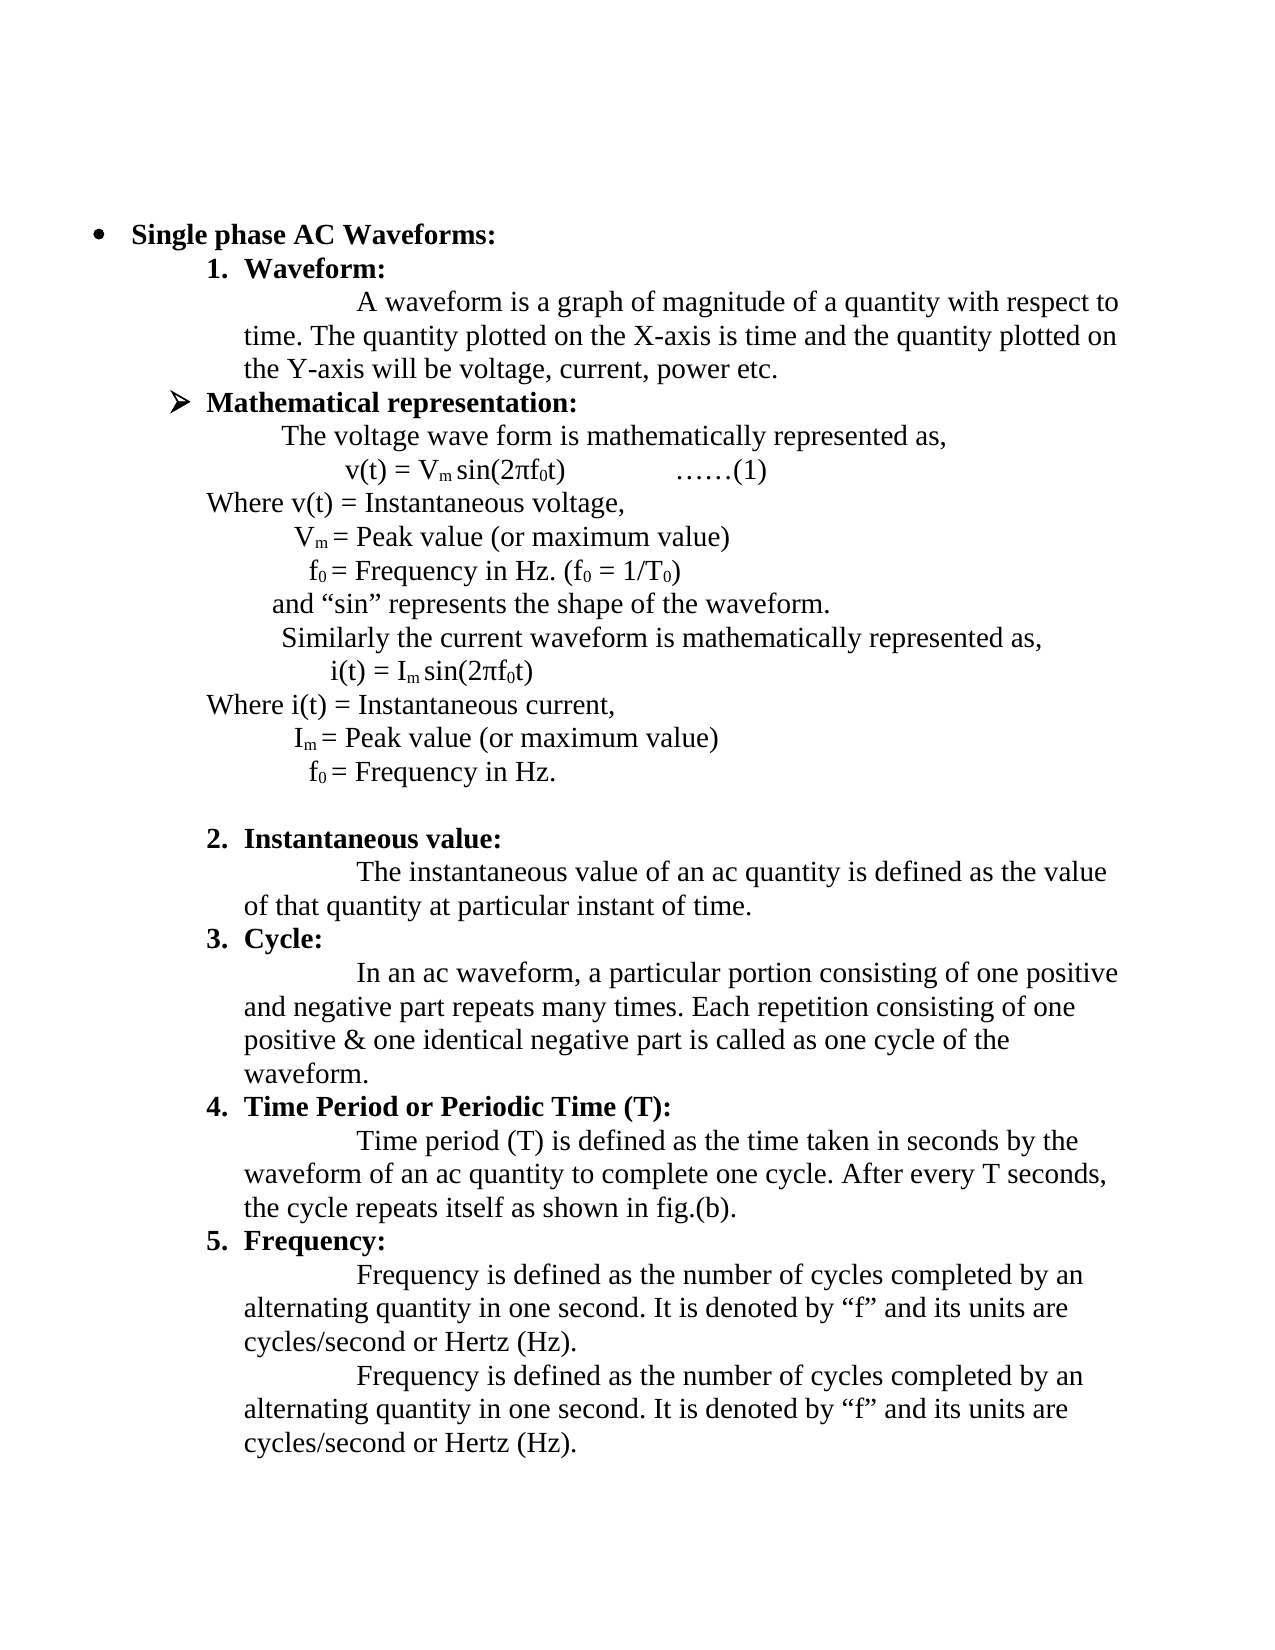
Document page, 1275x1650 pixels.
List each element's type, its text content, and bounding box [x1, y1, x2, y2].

list Mathematical representation: [169, 385, 1125, 418]
list i(t) = Im sin(2πf0t) [206, 653, 1125, 687]
list Frequency is defined as the number of cycles completed by an alternating quantity in one second. It is denoted by “f” and its units are cycles/second or Hertz (Hz). [244, 1257, 1125, 1358]
list The voltage wave form is mathematically represented as, [206, 418, 1125, 452]
list Waveform: [206, 251, 1125, 284]
list Im = Peak value (or maximum value) [206, 720, 1125, 754]
list v(t) = Vm sin(2πf0t) ……(1) [206, 452, 1125, 486]
list Vm = Peak value (or maximum value) [206, 519, 1125, 553]
list f0 = Frequency in Hz. [206, 754, 1125, 787]
list Where v(t) = Instantaneous voltage, [206, 486, 1125, 519]
list Single phase AC Waveforms: [94, 217, 1125, 251]
list Time period (T) is defined as the time taken in seconds by the waveform of an ac quantity to complete one cycle. After every T seconds, the cycle repeats itself as shown in fig.(b). [244, 1123, 1125, 1223]
list Frequency is defined as the number of cycles completed by an alternating quantity in one second. It is denoted by “f” and its units are cycles/second or Hertz (Hz). [244, 1358, 1125, 1458]
list and “sin” represents the shape of the waveform. [206, 586, 1125, 620]
list Time Period or Periodic Time (T): [206, 1089, 1125, 1123]
list Cycle: [206, 922, 1125, 955]
list Where i(t) = Instantaneous current, [206, 687, 1125, 720]
list f0 = Frequency in Hz. (f0 = 1/T0) [206, 553, 1125, 586]
list Frequency: [206, 1223, 1125, 1257]
list A waveform is a graph of magnitude of a quantity with respect to time. The quantity plotted on the X-axis is time and the quantity plotted on the Y-axis will be voltage, current, power etc. [244, 284, 1125, 385]
list In an ac waveform, a particular portion consisting of one positive and negative part repeats many times. Each repetition consisting of one positive & one identical negative part is called as one cycle of the waveform. [244, 955, 1125, 1089]
list Similarly the current waveform is mathematically represented as, [206, 620, 1200, 653]
list The instantaneous value of an ac quantity is defined as the value of that quantity at particular instant of time. [244, 854, 1125, 922]
list Instantaneous value: [206, 821, 1125, 854]
